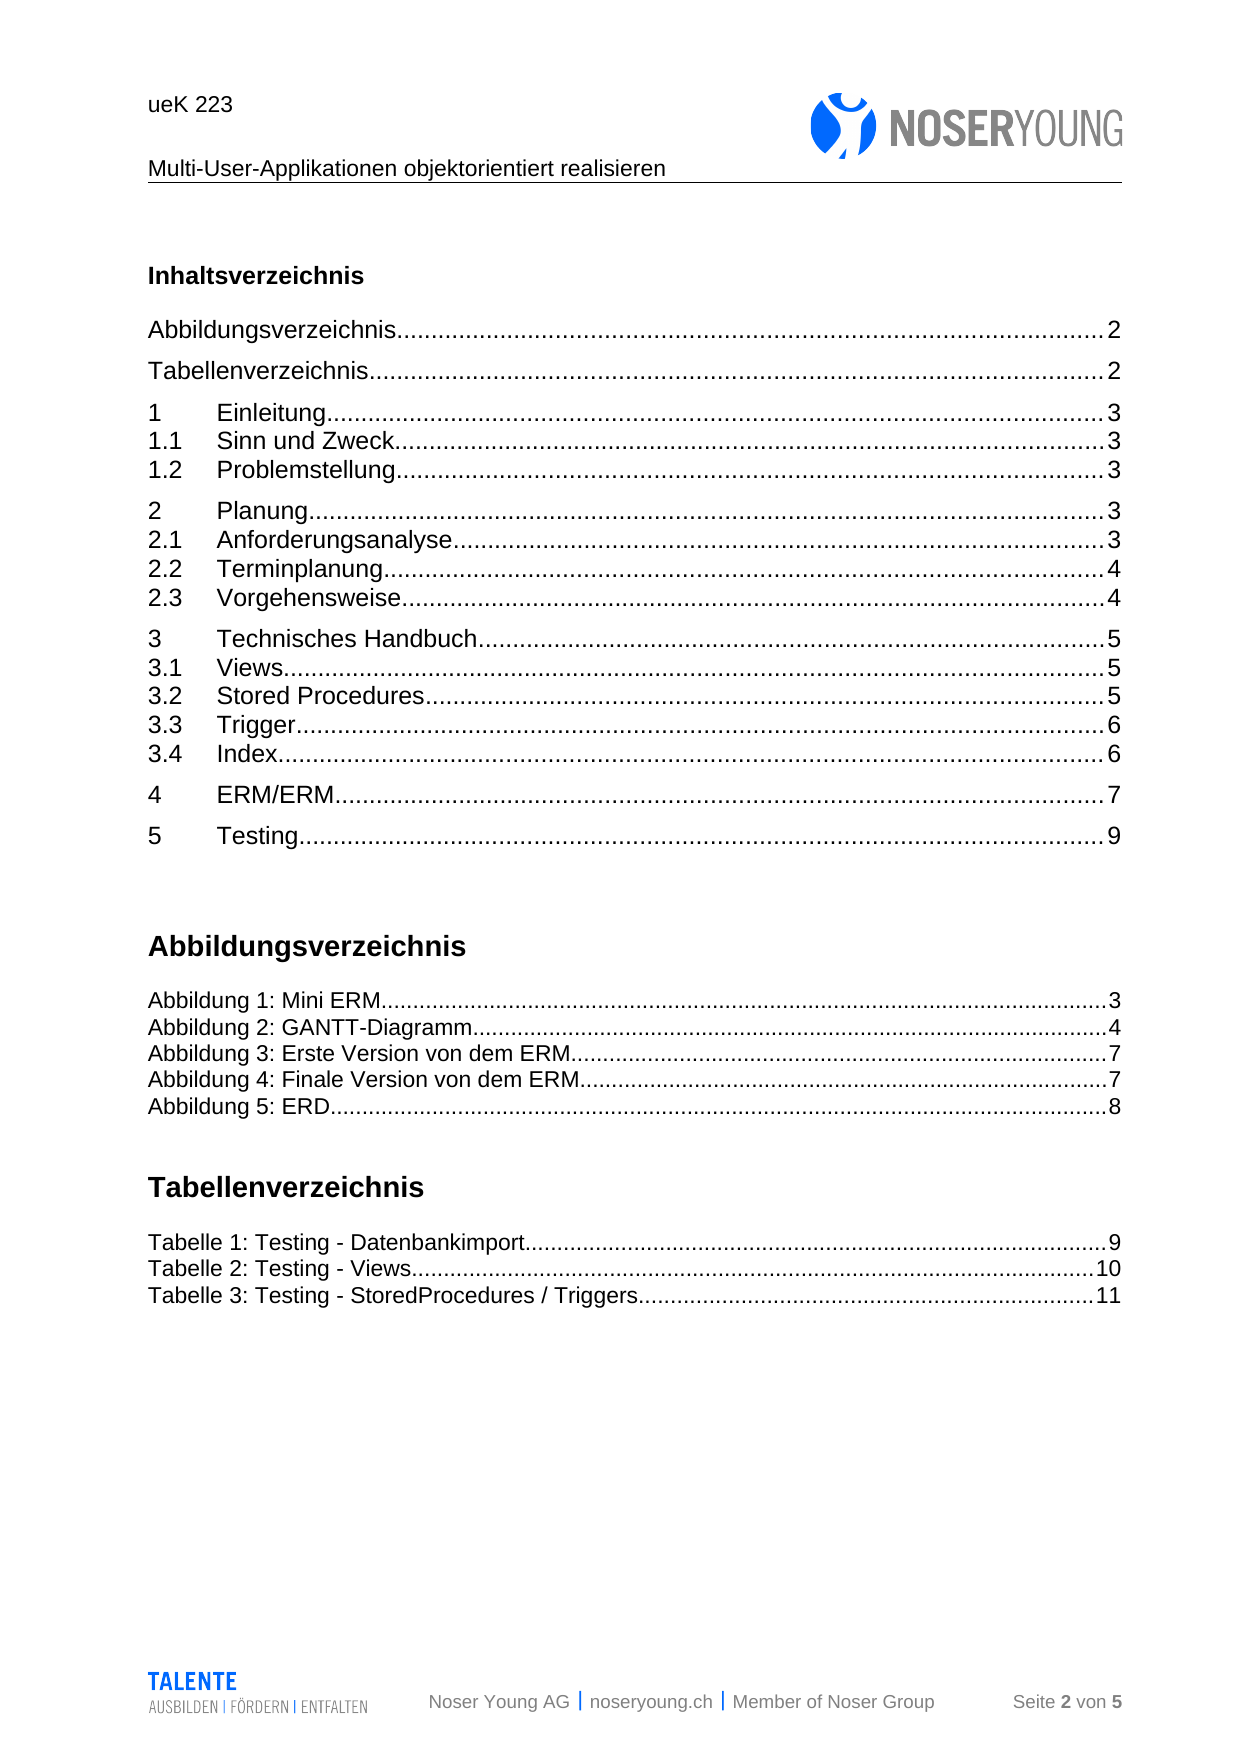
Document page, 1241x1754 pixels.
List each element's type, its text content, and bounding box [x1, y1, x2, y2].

text Tabellenverzeichnis 2 [148, 356, 1122, 385]
picture [810, 93, 1123, 159]
text Abbildung 4: Finale Version von dem ERM 7 [148, 1066, 1122, 1093]
text 2.3 Vorgehensweise 4 [148, 582, 1122, 611]
subtitle Tabellenverzeichnis [148, 1170, 1122, 1204]
subtitle Abbildungsverzeichnis [148, 929, 1122, 962]
text Abbildungsverzeichnis 2 [148, 315, 1122, 344]
text 3.2 Stored Procedures 5 [148, 681, 1122, 710]
text 3.4 Index 6 [148, 739, 1122, 767]
text 3.1 Views 5 [148, 652, 1122, 681]
text 1.1 Sinn und Zweck 3 [148, 426, 1122, 455]
text Abbildung 3: Erste Version von dem ERM 7 [148, 1040, 1122, 1066]
text 2.2 Terminplanung 4 [148, 554, 1122, 582]
text 3 Technisches Handbuch 5 [148, 624, 1122, 652]
text 2.1 Anforderungsanalyse 3 [148, 525, 1122, 554]
text Tabelle 1: Testing - Datenbankimport 9 [148, 1229, 1122, 1255]
text 2 Planung 3 [148, 496, 1122, 525]
text Tabelle 2: Testing - Views 10 [148, 1255, 1122, 1282]
text Inhaltsverzeichnis [148, 261, 1122, 290]
text Abbildung 1: Mini ERM 3 [148, 987, 1122, 1014]
text 4 ERM/ERM 7 [148, 780, 1122, 809]
text Tabelle 3: Testing - StoredProcedures / Triggers 11 [148, 1282, 1122, 1308]
text 1.2 Problemstellung 3 [148, 455, 1122, 484]
text Abbildung 5: ERD 8 [148, 1093, 1122, 1119]
picture [147, 1668, 368, 1717]
text 1 Einleitung 3 [148, 397, 1122, 426]
text 3.3 Trigger 6 [148, 710, 1122, 739]
text 5 Testing 9 [148, 821, 1122, 850]
text Abbildung 2: GANTT-Diagramm 4 [148, 1014, 1122, 1040]
